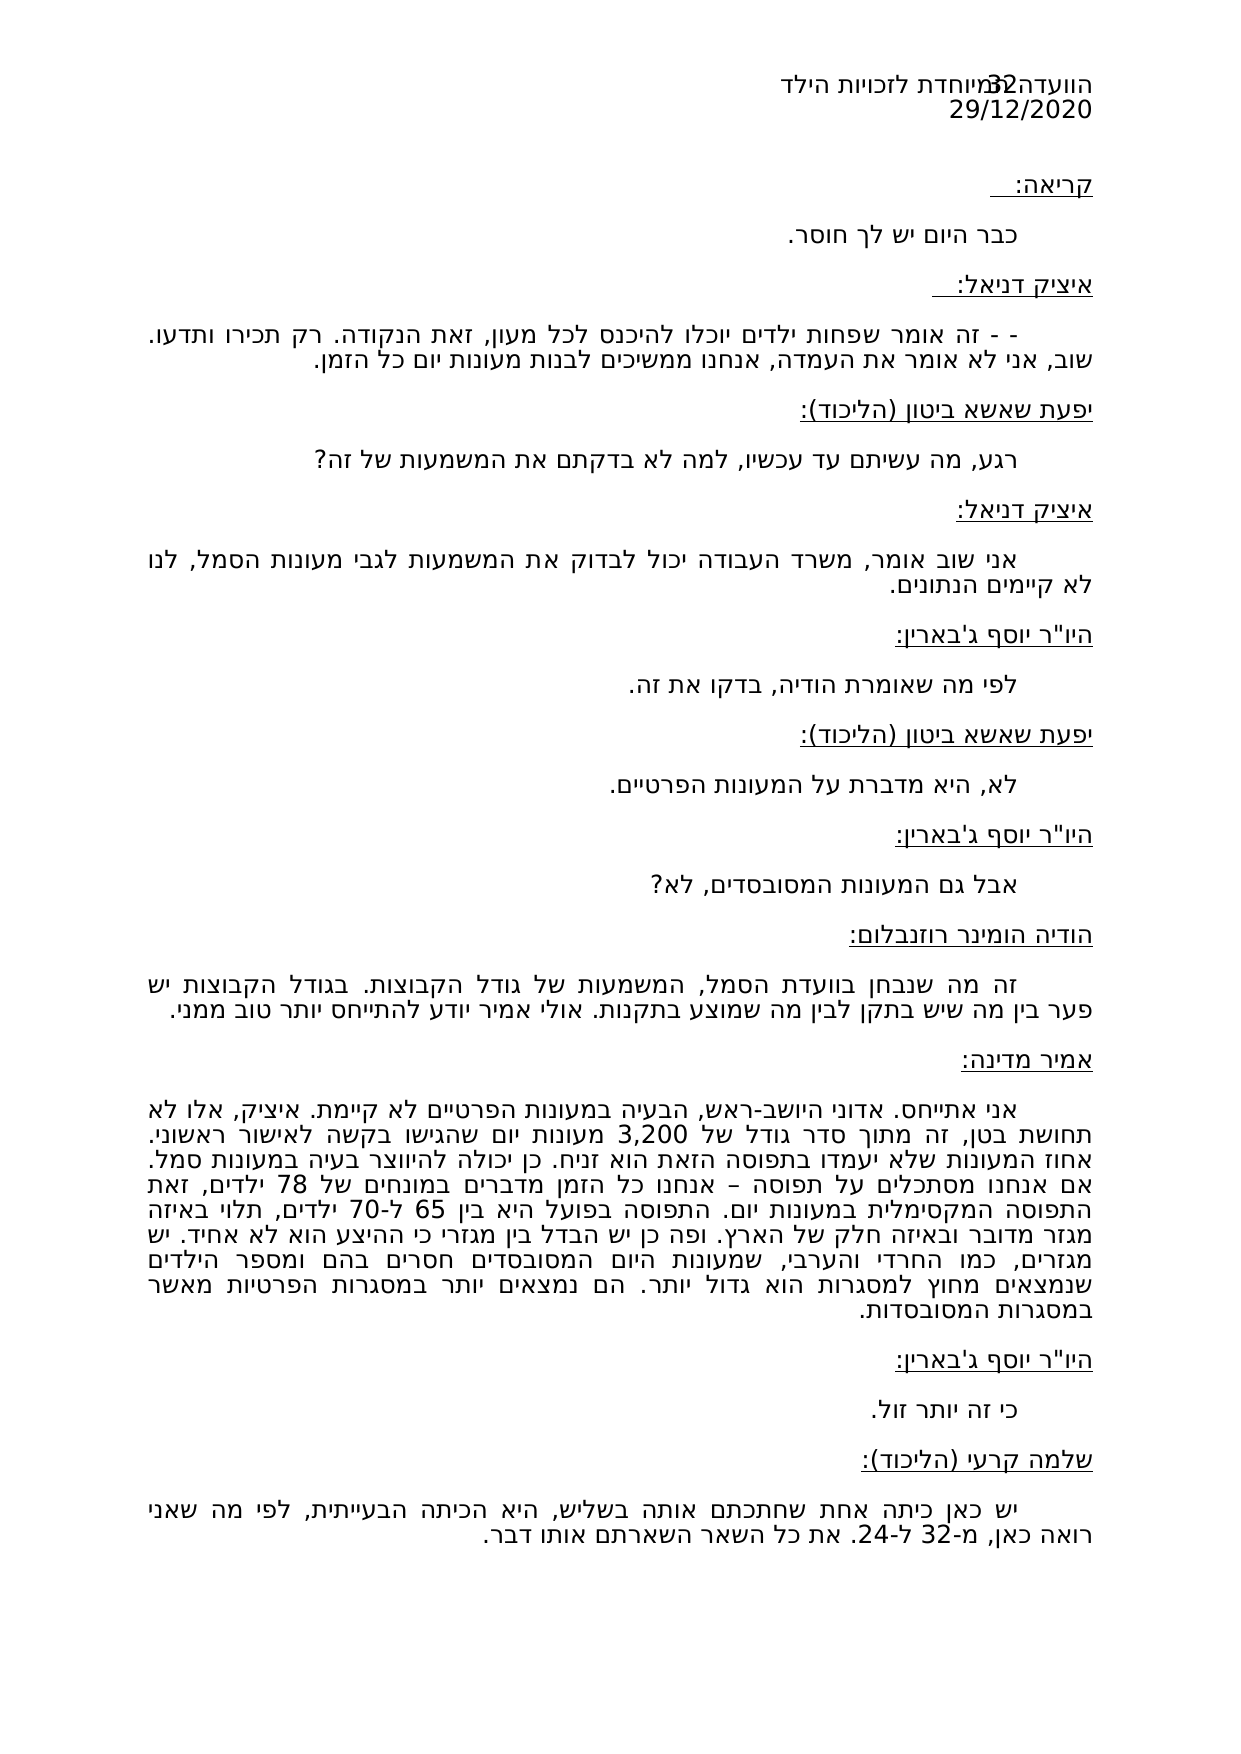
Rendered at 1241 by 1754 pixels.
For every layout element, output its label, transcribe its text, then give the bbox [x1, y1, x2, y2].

text << אורח >> איציק דניאל: << אורח >> [147, 274, 1093, 299]
text כי זה יותר זול. [147, 1399, 1093, 1424]
text יש כאן כיתה אחת שחתכתם אותה בשליש, היא הכיתה הבעייתית, לפי מה שאני רואה כאן, מ-32 ל-24. את כל השאר השארתם אותו דבר. [147, 1499, 1093, 1549]
text אני שוב אומר, משרד העבודה יכול לבדוק את המשמעות לגבי מעונות הסמל, לנו לא קיימים הנתונים. [147, 549, 1093, 599]
text לא, היא מדברת על המעונות הפרטיים. [147, 774, 1093, 799]
text רגע, מה עשיתם עד עכשיו, למה לא בדקתם את המשמעות של זה? [147, 449, 1093, 474]
text לפי מה שאומרת הודיה, בדקו את זה. [147, 674, 1093, 699]
text << קריאה >> קריאה: << קריאה >> [147, 174, 1093, 199]
text << דובר >> יפעת שאשא ביטון (הליכוד): << דובר >> [147, 399, 1093, 424]
text << אורח >> אמיר מדינה: << אורח >> [147, 1049, 1093, 1074]
text כבר היום יש לך חוסר. [147, 224, 1093, 249]
text << דובר >> שלמה קרעי (הליכוד): << דובר >> [147, 1449, 1093, 1474]
text << אורח >> איציק דניאל: << אורח >> [147, 499, 1093, 524]
text << יור >> היו"ר יוסף ג'בארין: << יור >> [147, 624, 1093, 649]
text אני אתייחס. אדוני היושב-ראש, הבעיה במעונות הפרטיים לא קיימת. איציק, אלו לא תחושת בטן, זה מתוך סדר גודל של 3,200 מעונות יום שהגישו בקשה לאישור ראשוני. אחוז המעונות שלא יעמדו בתפוסה הזאת הוא זניח. כן יכולה להיווצר בעיה במעונות סמל. אם אנחנו מסתכלים על תפוסה – אנחנו כל הזמן מדברים במונחים של 78 ילדים, זאת התפוסה המקסימלית במעונות יום. התפוסה בפועל היא בין 65 ל-70 ילדים, תלוי באיזה מגזר מדובר ובאיזה חלק של הארץ. ופה כן יש הבדל בין מגזרי כי ההיצע הוא לא אחיד. יש מגזרים, כמו החרדי והערבי, שמעונות היום המסובסדים חסרים בהם ומספר הילדים שנמצאים מחוץ למסגרות הוא גדול יותר. הם נמצאים יותר במסגרות הפרטיות מאשר במסגרות המסובסדות. [147, 1099, 1093, 1324]
text אבל גם המעונות המסובסדים, לא? [147, 874, 1093, 899]
text << יור >> היו"ר יוסף ג'בארין: << יור >> [147, 1349, 1093, 1374]
text << יור >> היו"ר יוסף ג'בארין: << יור >> [147, 824, 1093, 849]
text << דובר >> יפעת שאשא ביטון (הליכוד): << דובר >> [147, 724, 1093, 749]
text << אורח >> הודיה הומינר רוזנבלום: << אורח >> [147, 924, 1093, 949]
text זה מה שנבחן בוועדת הסמל, המשמעות של גודל הקבוצות. בגודל הקבוצות יש פער בין מה שיש בתקן לבין מה שמוצע בתקנות. אולי אמיר יודע להתייחס יותר טוב ממני. [147, 974, 1093, 1024]
text - - זה אומר שפחות ילדים יוכלו להיכנס לכל מעון, זאת הנקודה. רק תכירו ותדעו. שוב, אני לא אומר את העמדה, אנחנו ממשיכים לבנות מעונות יום כל הזמן. [147, 324, 1093, 374]
